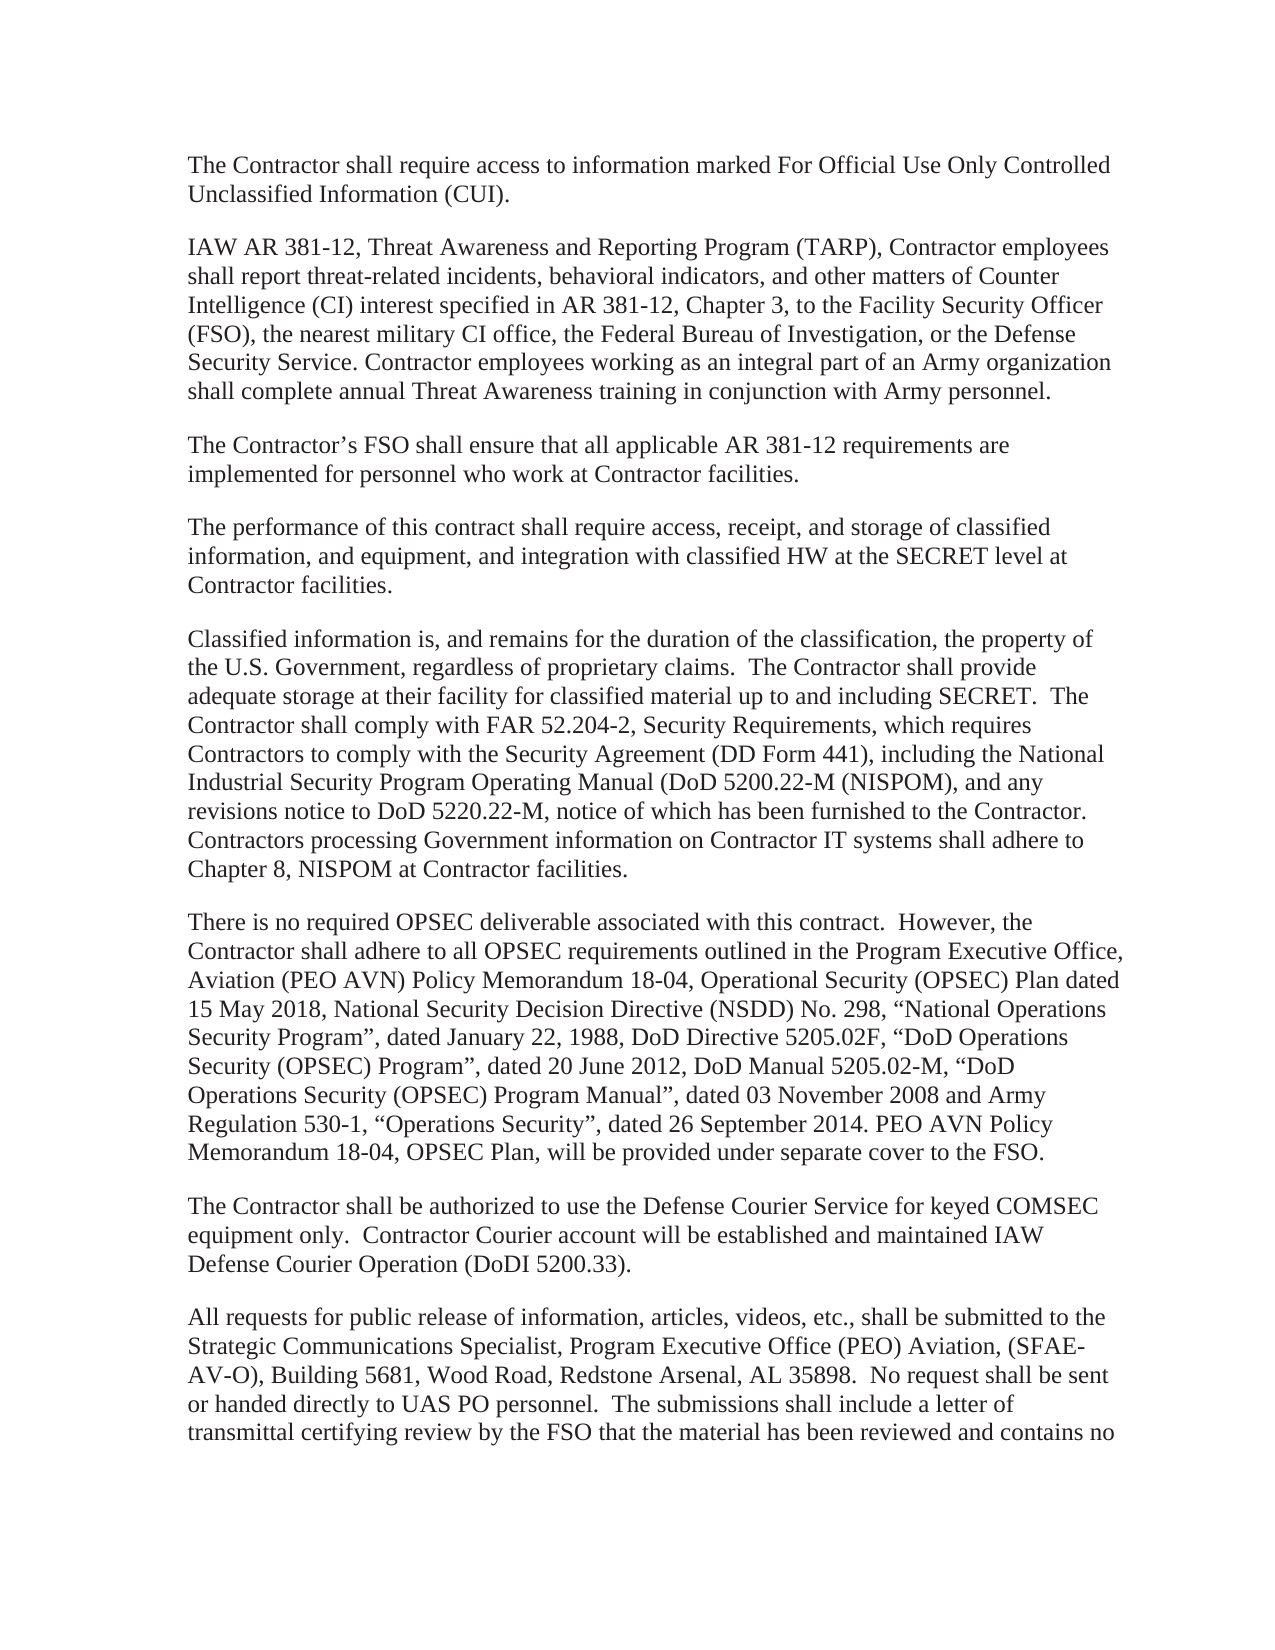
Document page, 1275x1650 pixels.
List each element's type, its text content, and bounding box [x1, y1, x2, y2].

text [187, 1302, 1125, 1446]
text IAW AR 381-12, Threat Awareness and Reporting Program (TARP), Contractor employees shall report threat-related incidents, behavioral indicators, and other matters of Counter Intelligence (CI) interest specified in AR 381-12, Chapter 3, to the Facility Security Officer (FSO), the nearest military CI office, the Federal Bureau of Investigation, or the Defense Security Service. Contractor employees working as an integral part of an Army organization shall complete annual Threat Awareness training in conjunction with Army personnel. [187, 232, 1125, 405]
text Classified information is, and remains for the duration of the classification, the property of the U.S. Government, regardless of proprietary claims. The Contractor shall provide adequate storage at their facility for classified material up to and including SECRET. The Contractor shall comply with FAR 52.204-2, Security Requirements, which requires Contractors to comply with the Security Agreement (DD Form 441), including the National Industrial Security Program Operating Manual (DoD 5200.22-M (NISPOM), and any revisions notice to DoD 5220.22-M, notice of which has been furnished to the Contractor. Contractors processing Government information on Contractor IT systems shall adhere to Chapter 8, NISPOM at Contractor facilities. [187, 624, 1125, 882]
text The Contractor shall be authorized to use the Defense Courier Service for keyed COMSEC equipment only. Contractor Courier account will be established and maintained IAW Defense Courier Operation (DoDI 5200.33). [187, 1191, 1125, 1277]
text The performance of this contract shall require access, receipt, and storage of classified information, and equipment, and integration with classified HW at the SECRET level at Contractor facilities. [187, 512, 1125, 599]
text There is no required OPSEC deliverable associated with this contract. However, the Contractor shall adhere to all OPSEC requirements outlined in the Program Executive Office, Aviation (PEO AVN) Policy Memorandum 18-04, Operational Security (OPSEC) Plan dated 15 May 2018, National Security Decision Directive (NSDD) No. 298, “National Operations Security Program”, dated January 22, 1988, DoD Directive 5205.02F, “DoD Operations Security (OPSEC) Program”, dated 20 June 2012, DoD Manual 5205.02-M, “DoD Operations Security (OPSEC) Program Manual”, dated 03 November 2008 and Army Regulation 530-1, “Operations Security”, dated 26 September 2014. PEO AVN Policy Memorandum 18-04, OPSEC Plan, will be provided under separate cover to the FSO. [187, 907, 1125, 1166]
text The Contractor shall require access to information marked For Official Use Only Controlled Unclassified Information (CUI). [187, 150, 1125, 207]
text The Contractor’s FSO shall ensure that all applicable AR 381-12 requirements are implemented for personnel who work at Contractor facilities. [187, 430, 1125, 487]
